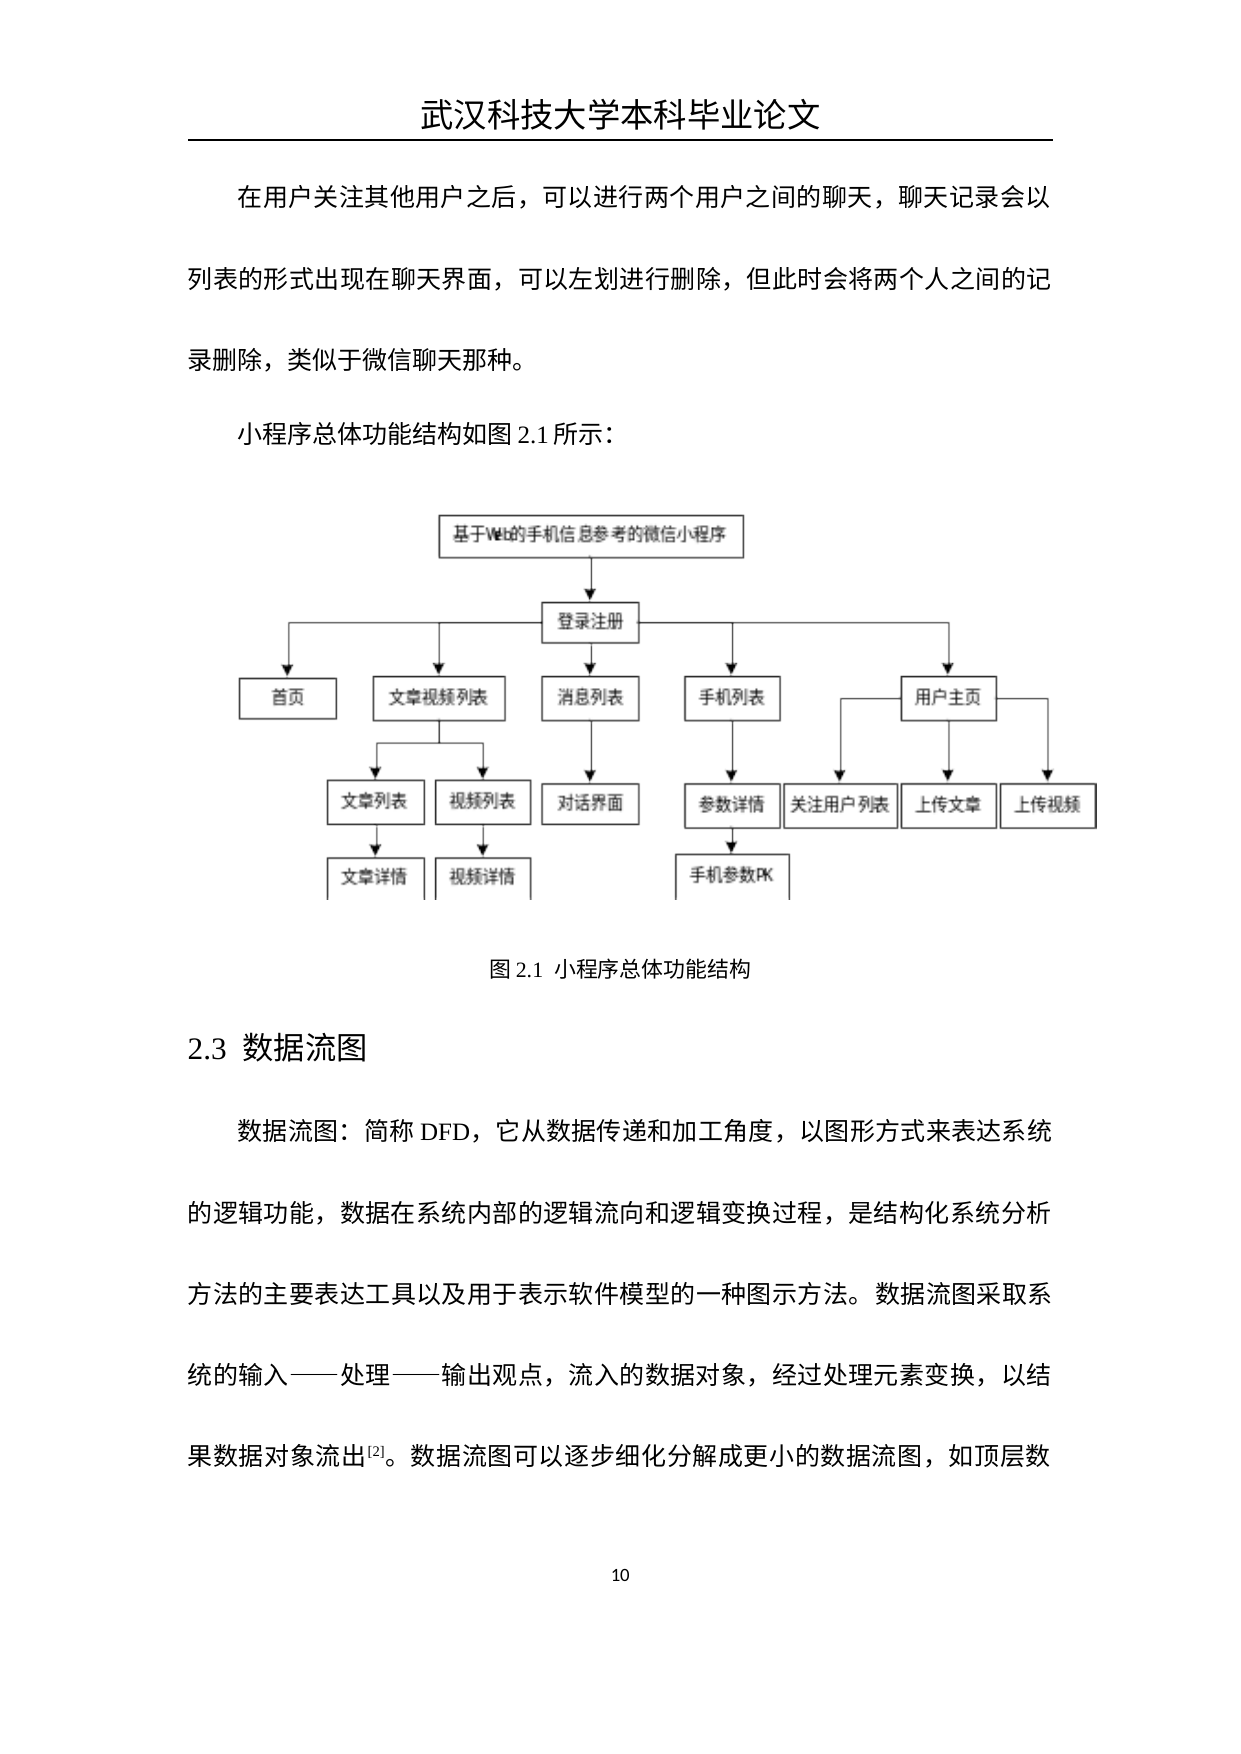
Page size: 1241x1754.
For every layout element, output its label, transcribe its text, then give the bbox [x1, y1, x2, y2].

text 图2.1 小程序总体功能结构 [187, 952, 1053, 984]
text 在用户关注其他用户之后，可以进行两个用户之间的聊天，聊天记录会以列表的形式出现在聊天界面，可以左划进行删除，但此时会将两个人之间的记录删除，类似于微信聊天那种。 [187, 163, 1053, 391]
text 小程序总体功能结构如图2.1所示： [187, 400, 1053, 465]
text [187, 1097, 1053, 1487]
subtitle 2.3 数据流图 [187, 1013, 1053, 1078]
